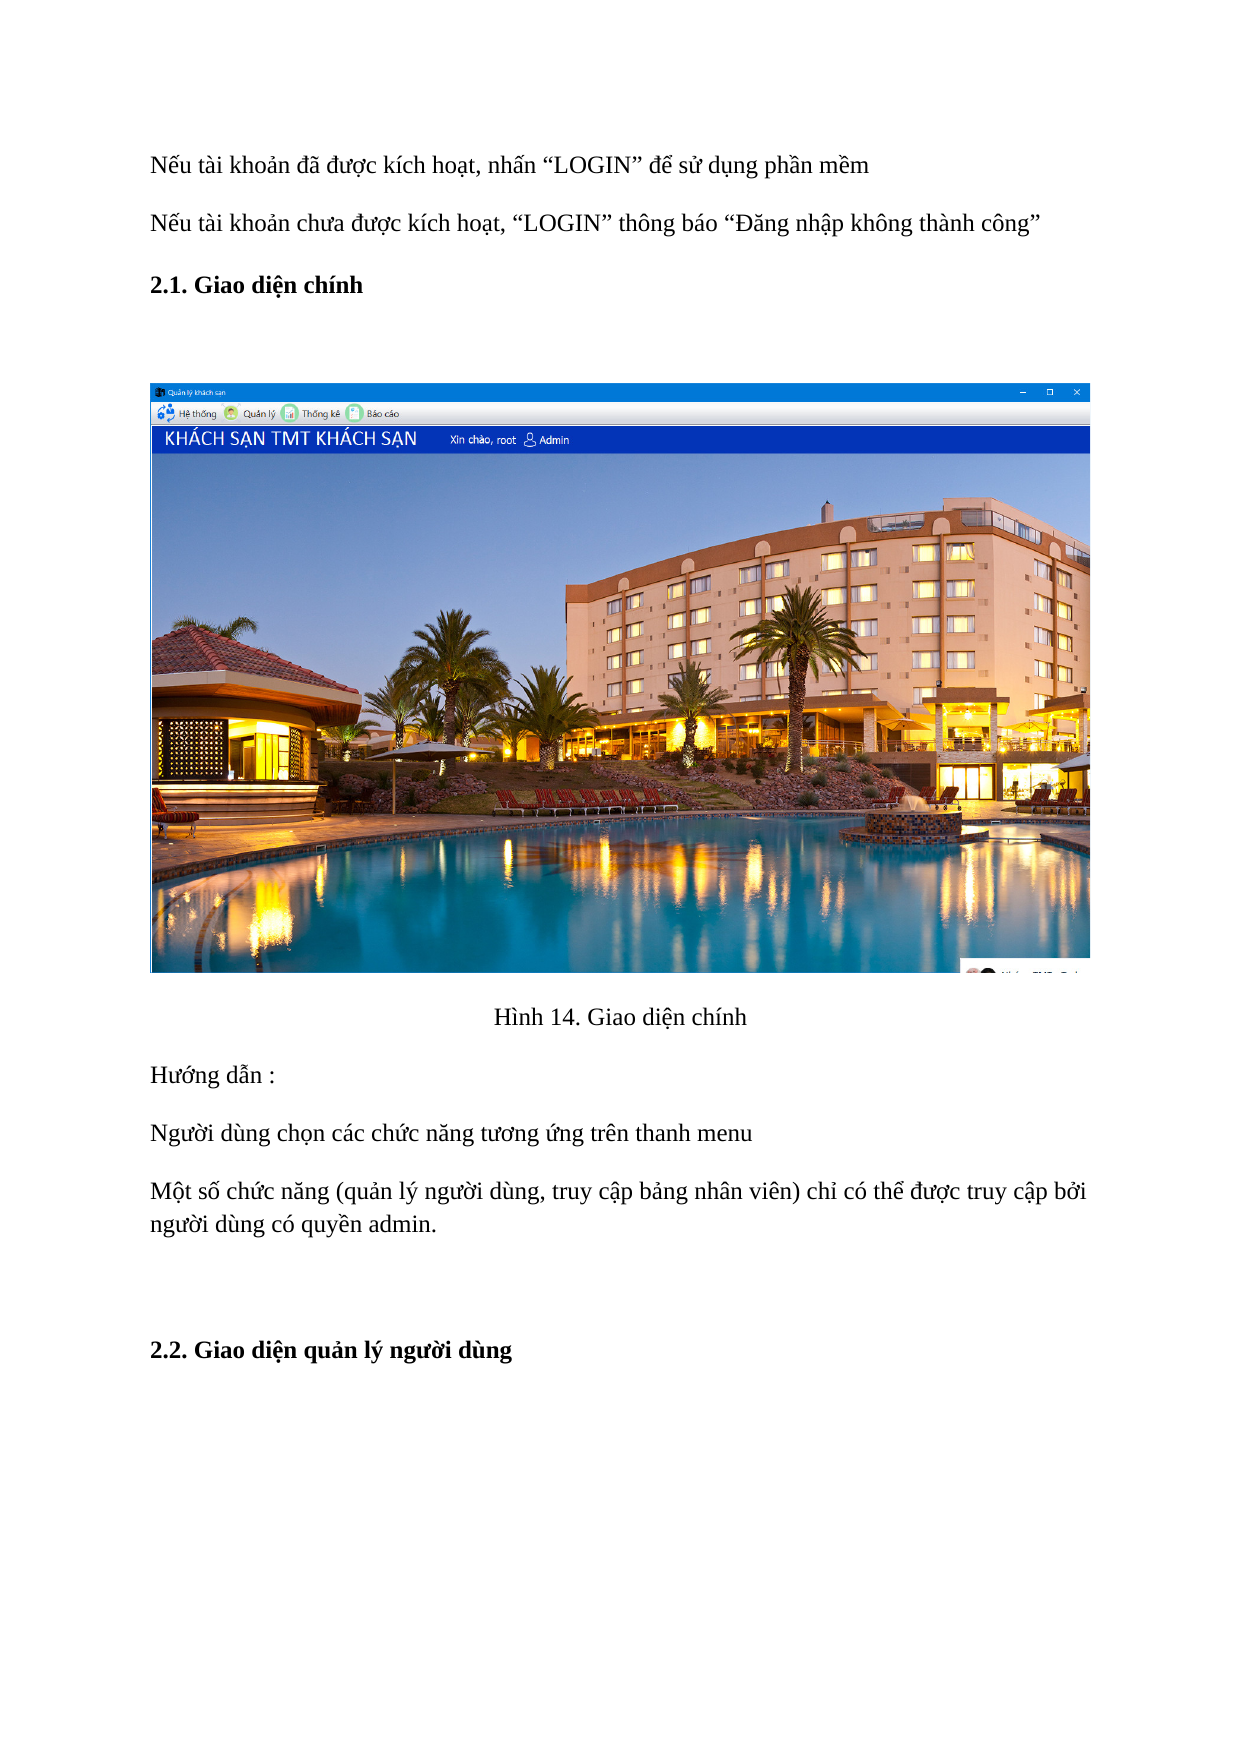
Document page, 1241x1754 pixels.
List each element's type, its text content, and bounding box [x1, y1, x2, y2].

picture [150, 383, 1091, 973]
text Nếu tài khoản đã được kích hoạt, nhấn “LOGIN” để sử dụng phần mềm [150, 150, 1090, 179]
subtitle 2.2. Giao diện quản lý người dùng [150, 1335, 1090, 1363]
subtitle 2.1. Giao diện chính [150, 270, 1090, 299]
text Một số chức năng (quản lý người dùng, truy cập bảng nhân viên) chỉ có thể được truy cập bởi người dùng có quyền admin. [150, 1176, 1090, 1238]
text Người dùng chọn các chức năng tương ứng trên thanh menu [150, 1118, 1090, 1147]
text Hướng dẫn : [150, 1060, 1090, 1089]
text Nếu tài khoản chưa được kích hoạt, “LOGIN” thông báo “Đăng nhập không thành công” [150, 208, 1090, 237]
text Hình 14. Giao diện chính [150, 1002, 1090, 1031]
